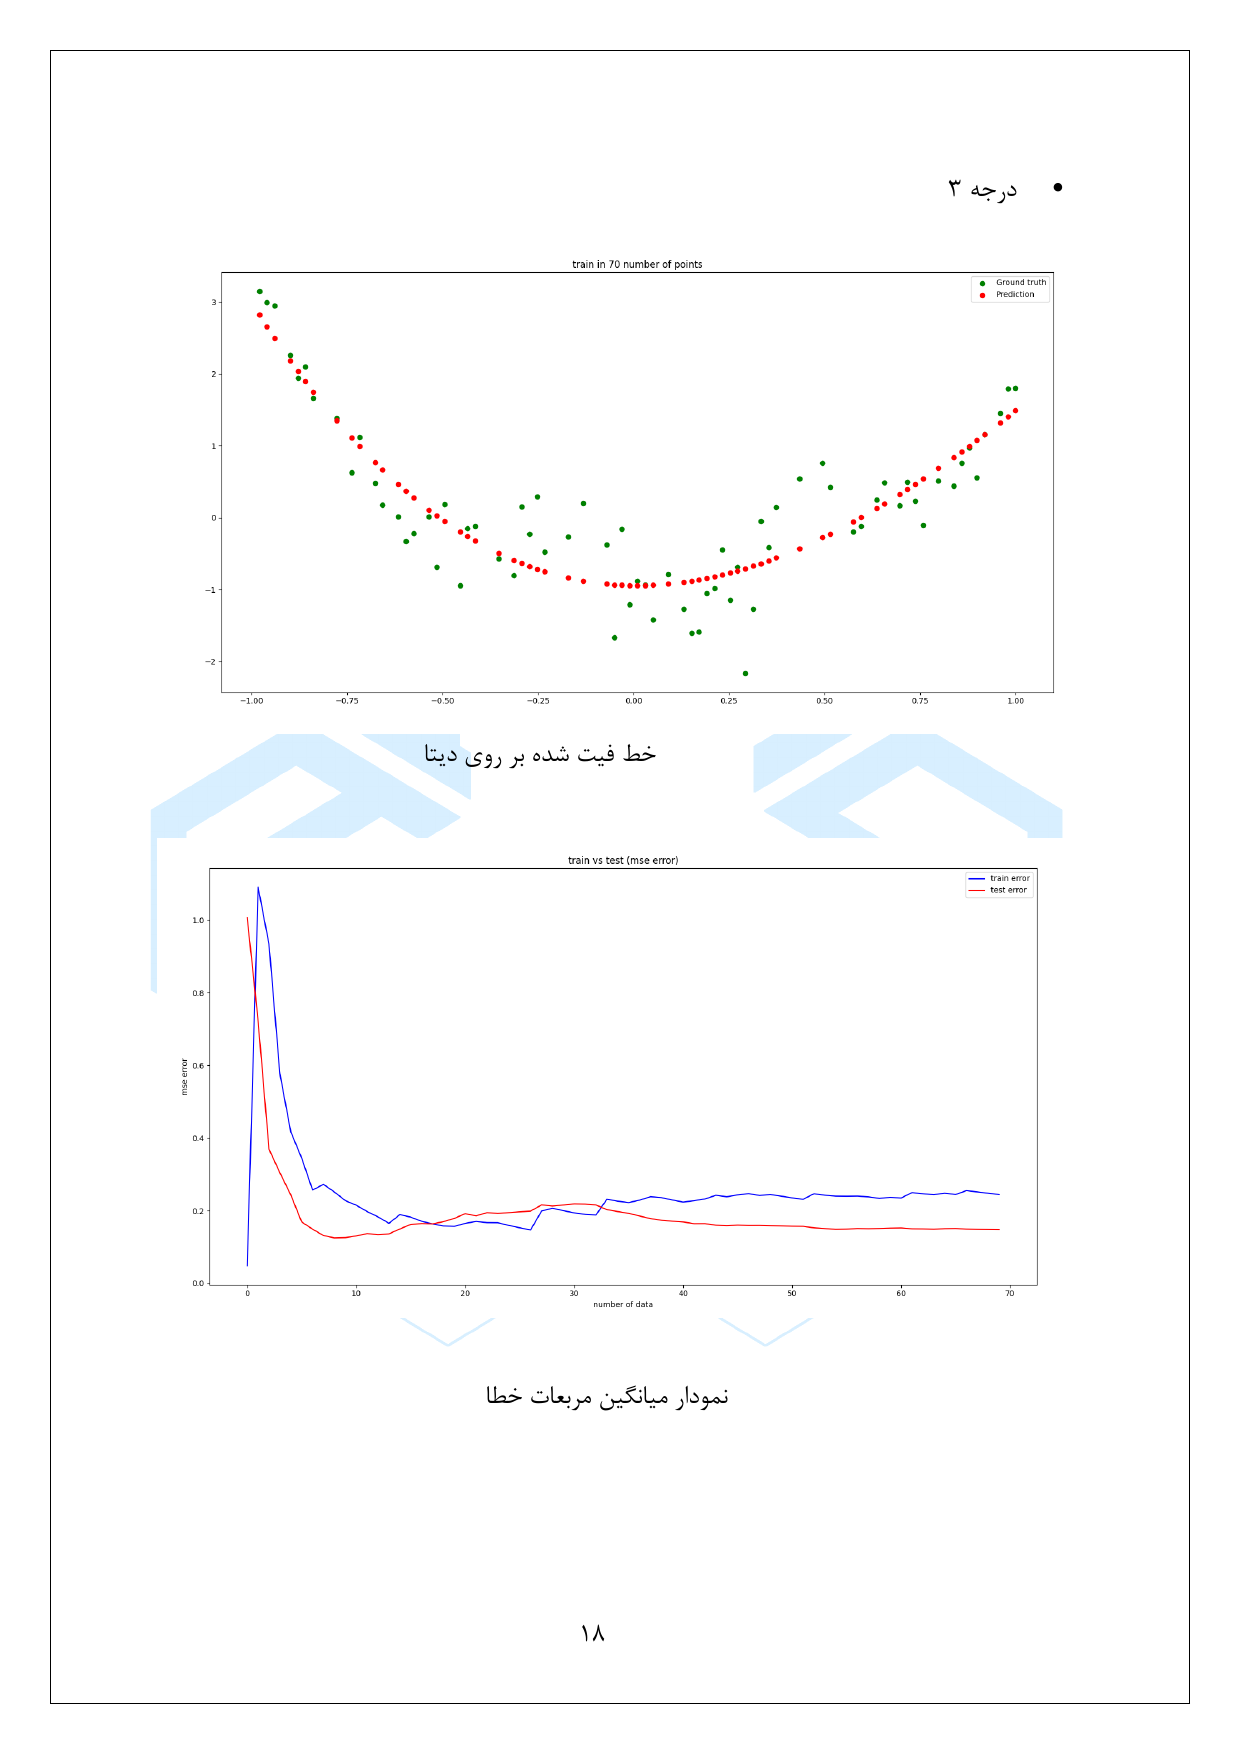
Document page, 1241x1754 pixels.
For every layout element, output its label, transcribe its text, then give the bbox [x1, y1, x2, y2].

picture [157, 838, 1070, 1318]
picture [172, 239, 1086, 734]
list درجه 3 [150, 177, 1054, 206]
text نمودار میانگین مربعات خطا [150, 1384, 1063, 1414]
